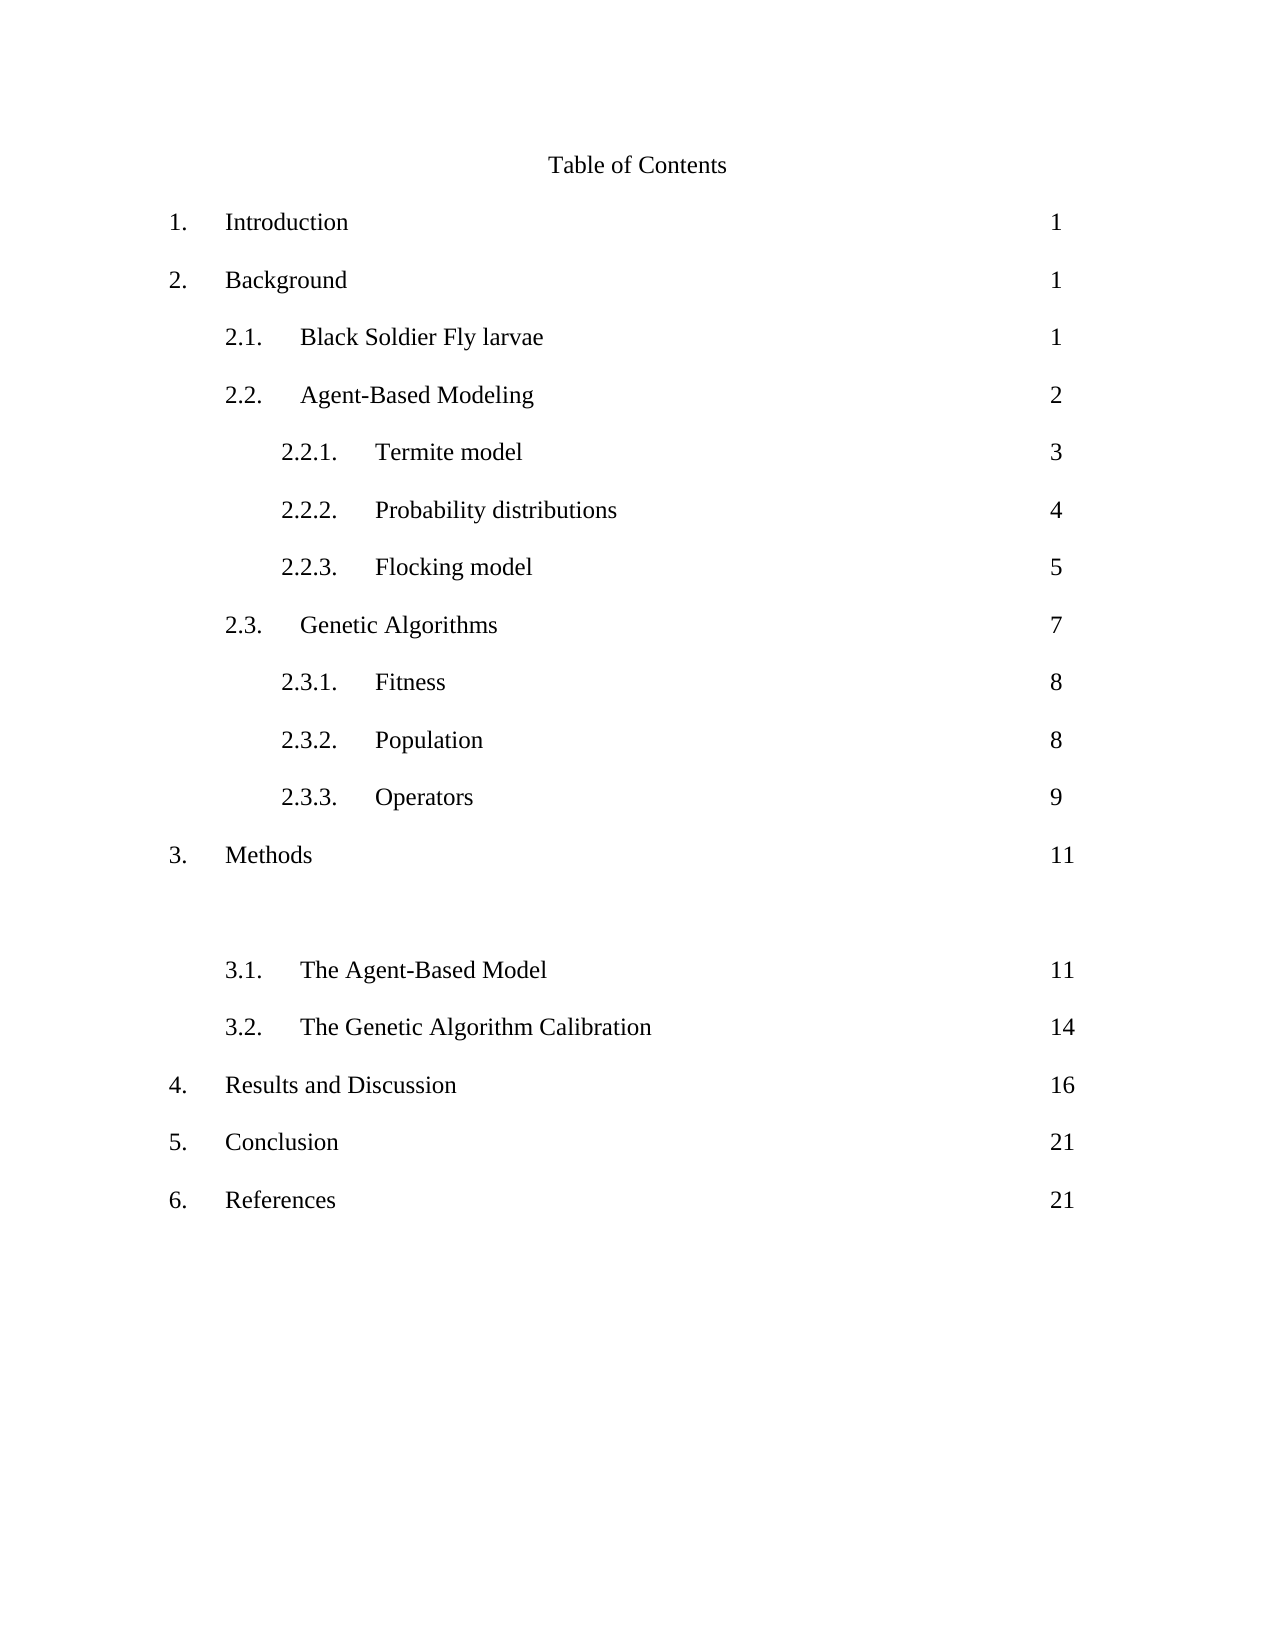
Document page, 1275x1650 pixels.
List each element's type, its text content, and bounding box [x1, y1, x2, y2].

list Probability distributions 4 [337, 495, 1125, 524]
list The Genetic Algorithm Calibration 14 [262, 1012, 1125, 1041]
list Black Soldier Fly larvae 1 [262, 322, 1125, 351]
list The Agent-Based Model 11 [262, 955, 1125, 984]
list Methods 11 [187, 840, 1125, 926]
list Conclusion 21 [187, 1127, 1125, 1156]
list Population 8 [337, 725, 1125, 754]
list Genetic Algorithms 7 [262, 610, 1125, 639]
list References 21 [187, 1185, 1125, 1214]
list Background 1 [187, 265, 1125, 294]
list Results and Discussion 16 [187, 1070, 1125, 1099]
text Table of Contents [150, 150, 1125, 179]
list Introduction 1 [187, 207, 1125, 236]
list Operators 9 [337, 782, 1125, 811]
list Termite model 3 [337, 437, 1125, 466]
list Flocking model 5 [337, 552, 1125, 581]
list Agent-Based Modeling 2 [262, 380, 1125, 409]
list Fitness 8 [337, 667, 1125, 696]
